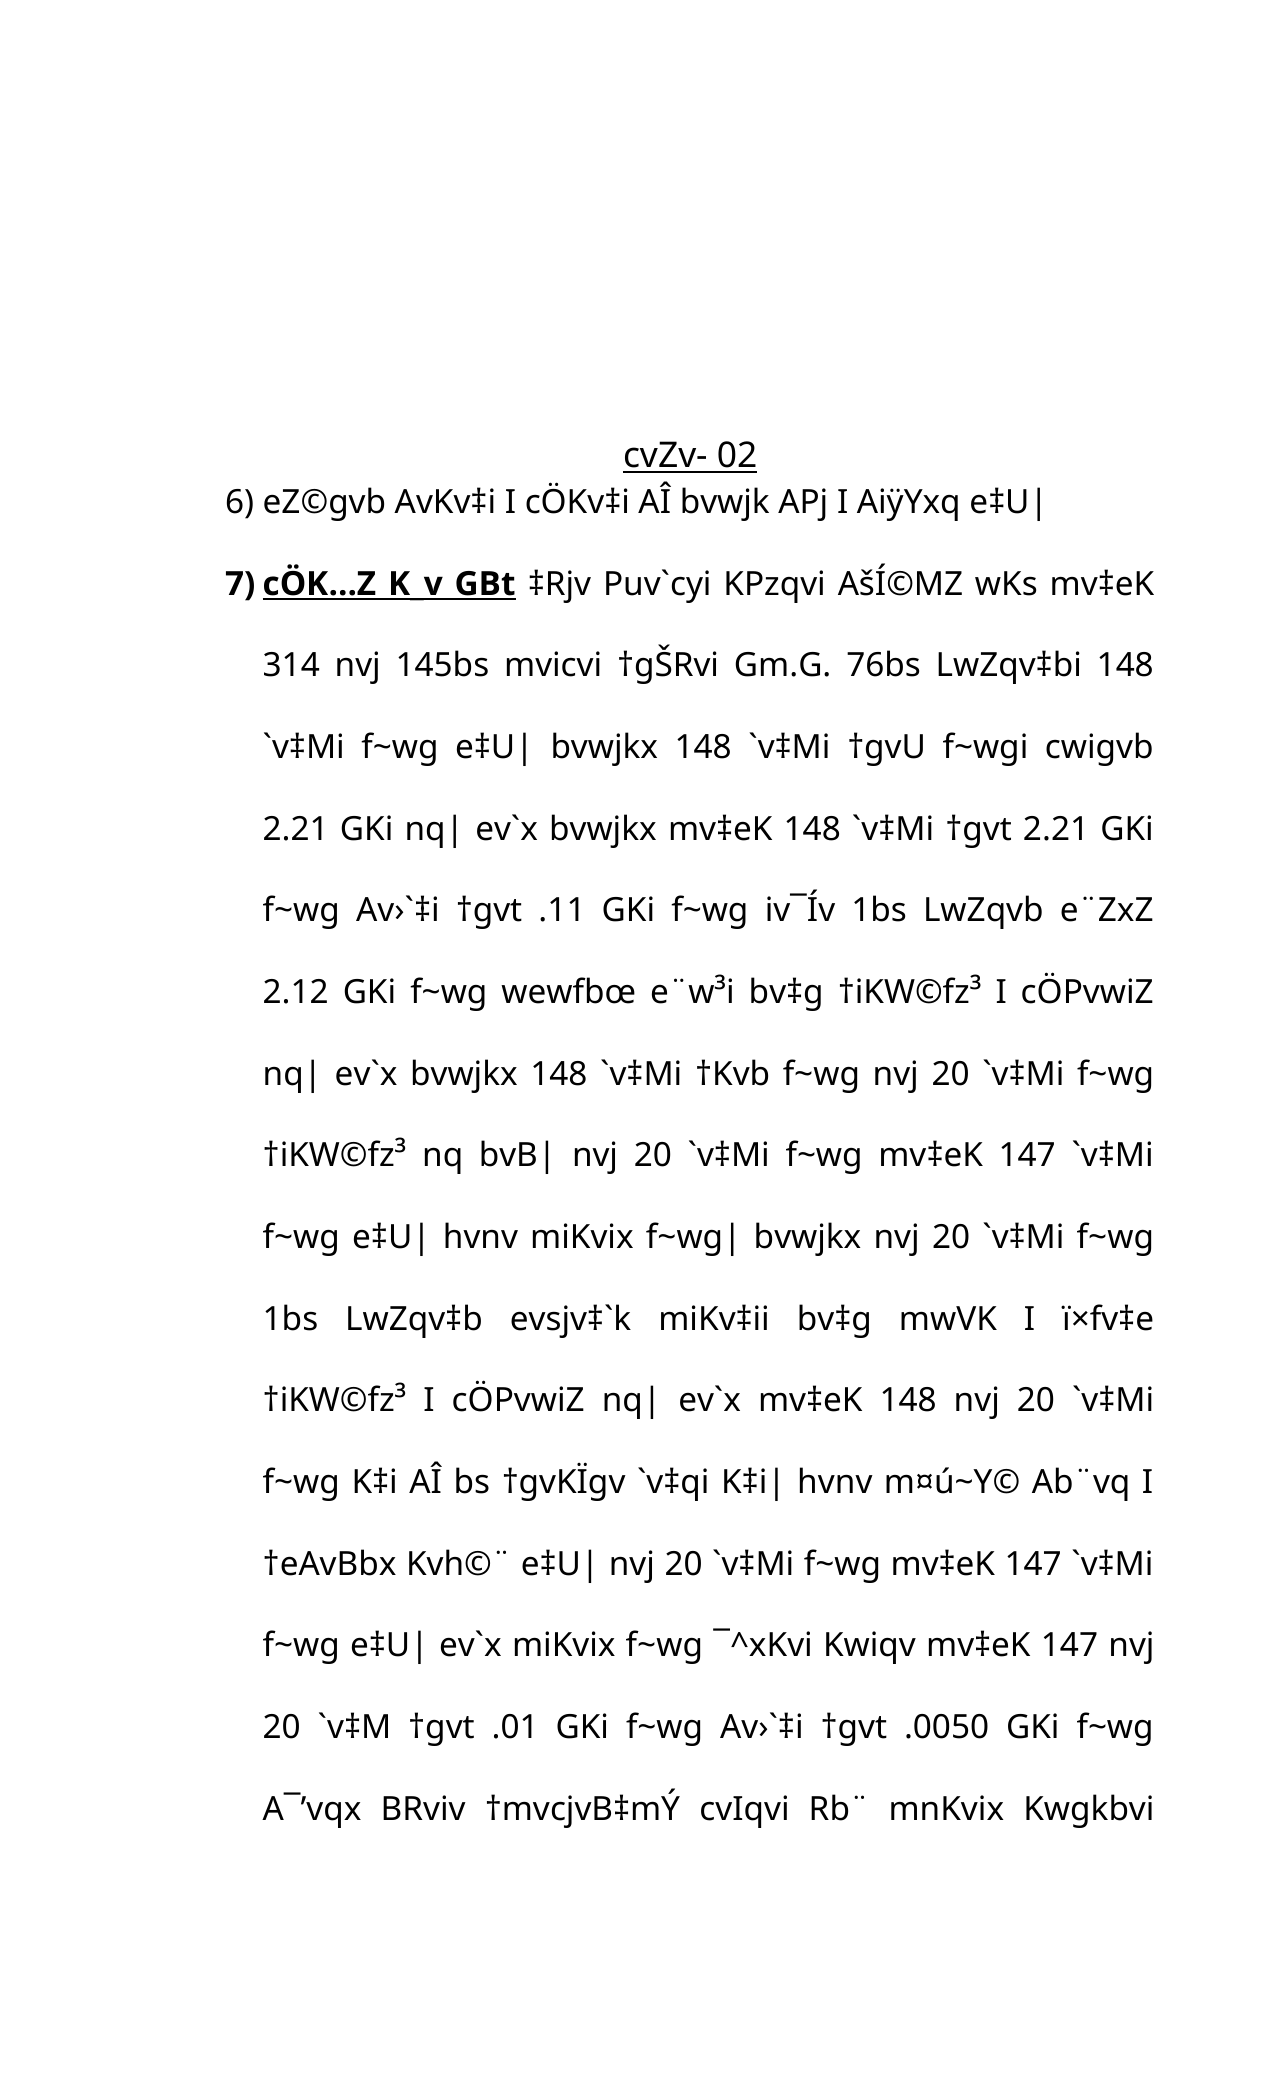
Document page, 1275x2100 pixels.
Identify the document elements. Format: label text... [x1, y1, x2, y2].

list eZ©gvb AvKv‡i I cÖKv‡i AÎ bvwjk APj I AiÿYxq e‡U| [225, 478, 1155, 523]
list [225, 559, 1155, 1830]
